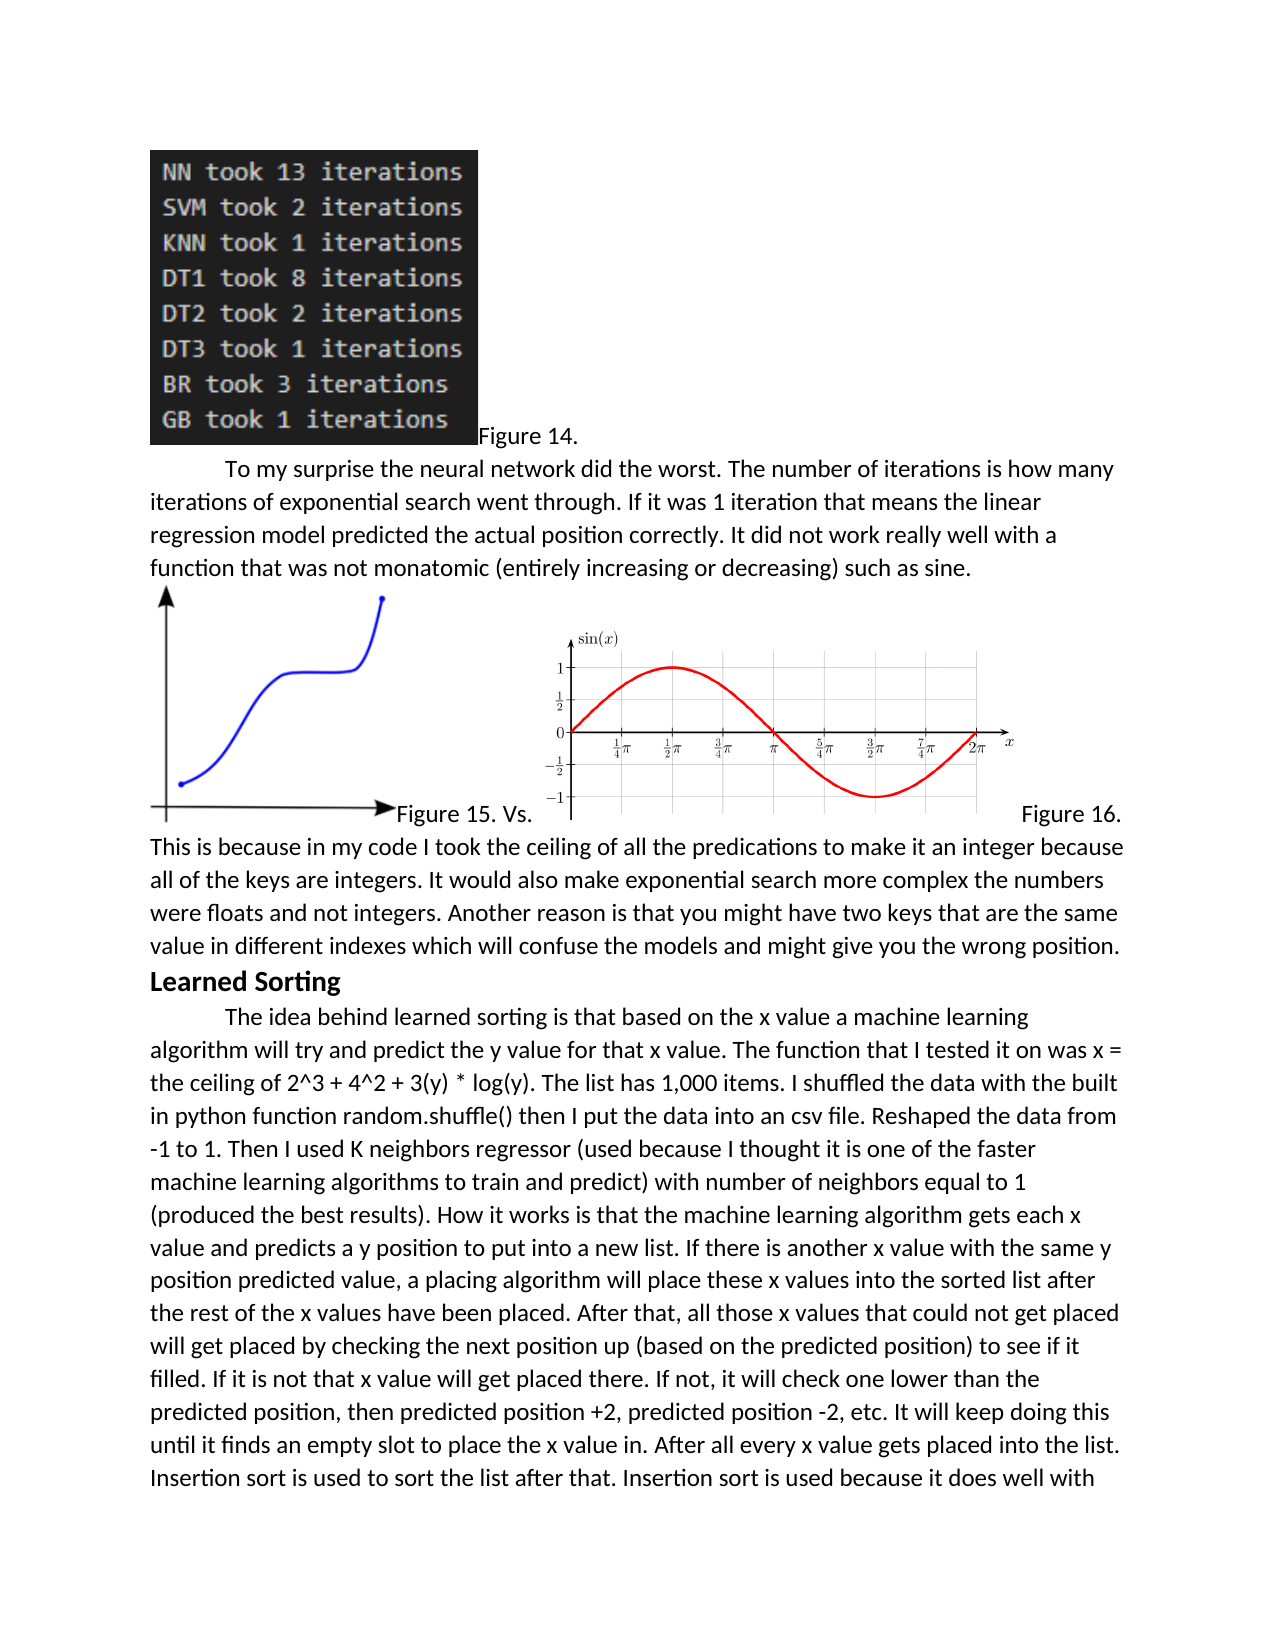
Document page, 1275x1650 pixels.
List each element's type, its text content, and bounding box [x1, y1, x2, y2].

picture [538, 629, 1022, 823]
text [150, 1001, 1125, 1493]
text This is because in my code I took the ceiling of all the predications to make it an integer because all of the keys are integers. It would also make exponential search more complex the numbers were floats and not integers. Another reason is that you might have two keys that are the same value in different indexes which will confuse the models and might give you the wrong position. [150, 831, 1125, 961]
picture [150, 585, 397, 823]
text Learned Sorting [150, 963, 1125, 998]
picture [150, 150, 479, 445]
text To my surprise the neural network did the worst. The number of iterations is how many iterations of exponential search went through. If it was 1 iteration that means the linear regression model predicted the actual position correctly. It did not work really well with a function that was not monatomic (entirely increasing or decreasing) such as sine. [150, 453, 1125, 583]
